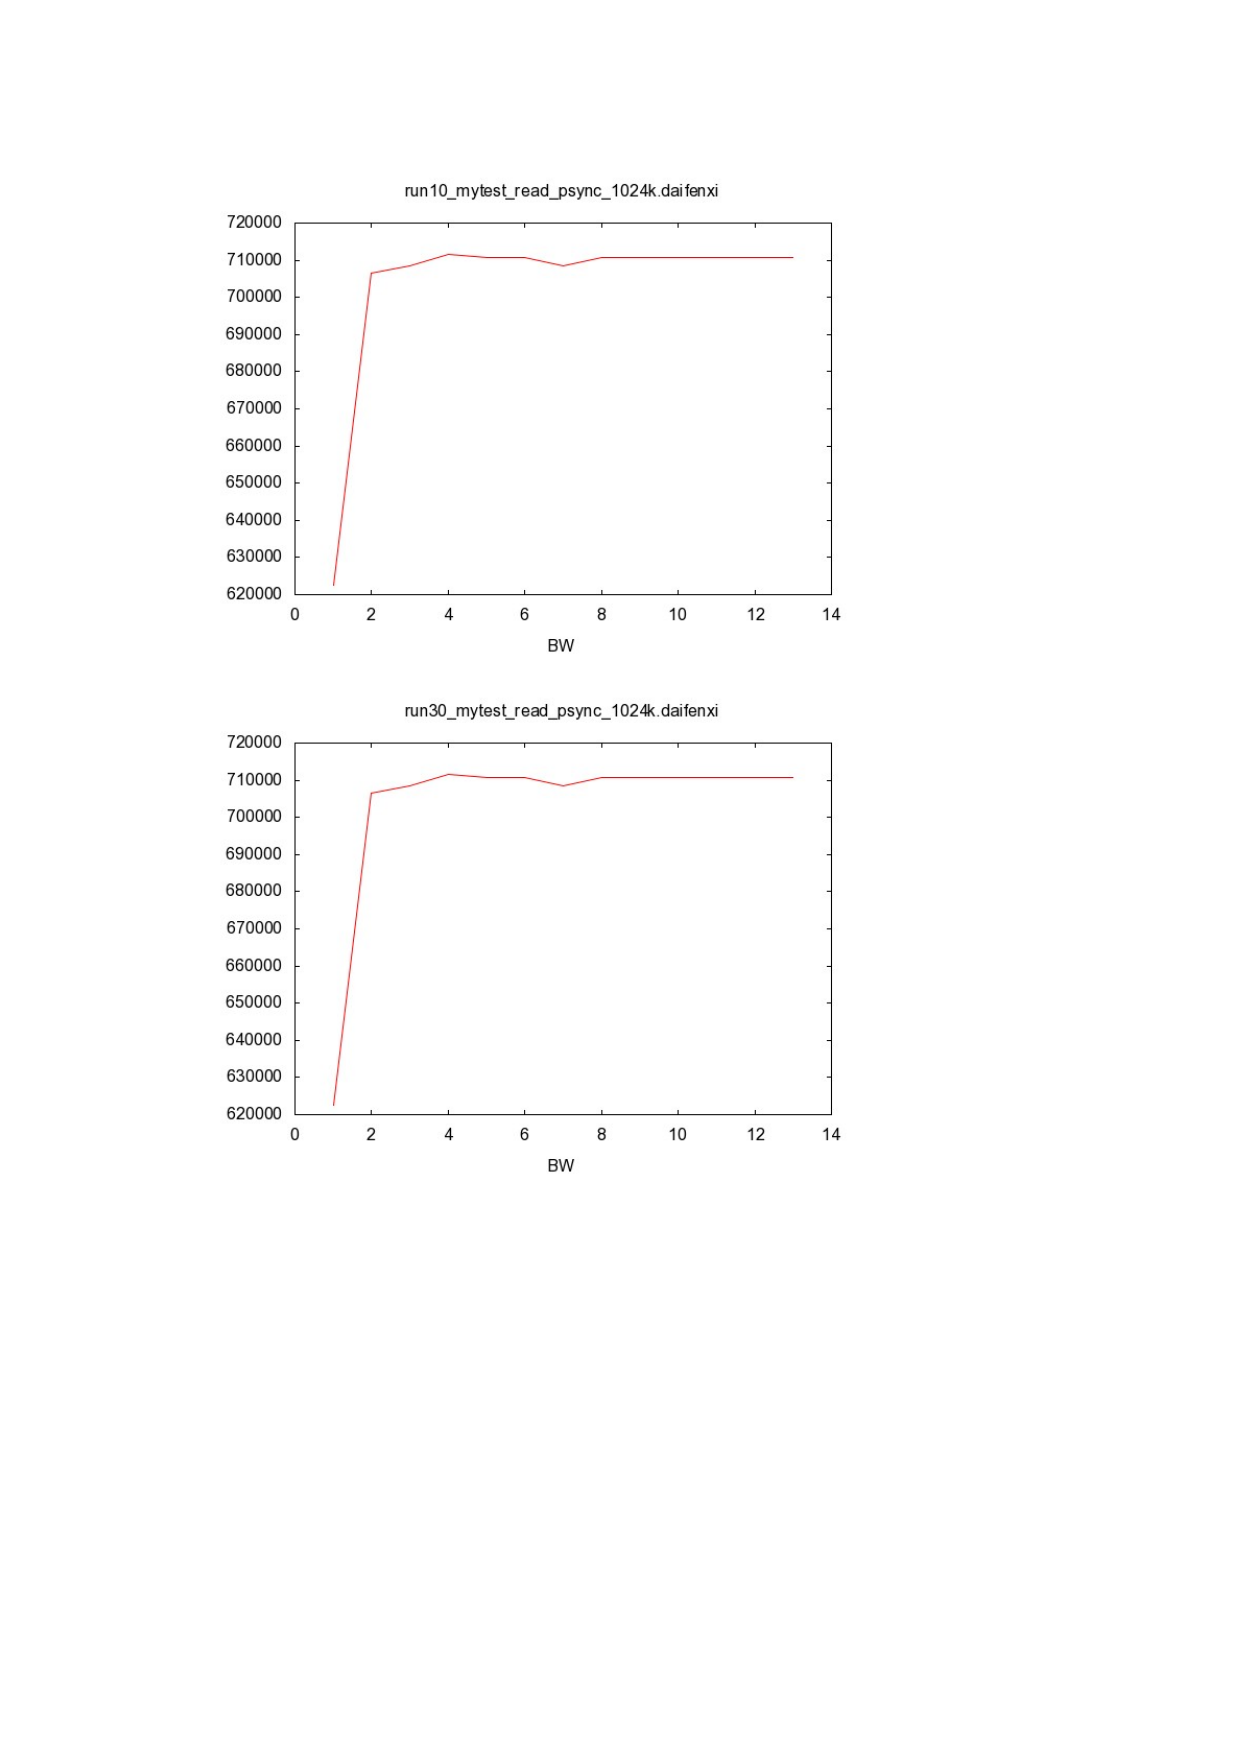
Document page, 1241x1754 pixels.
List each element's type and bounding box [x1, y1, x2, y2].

picture [187, 162, 855, 662]
picture [187, 682, 855, 1182]
